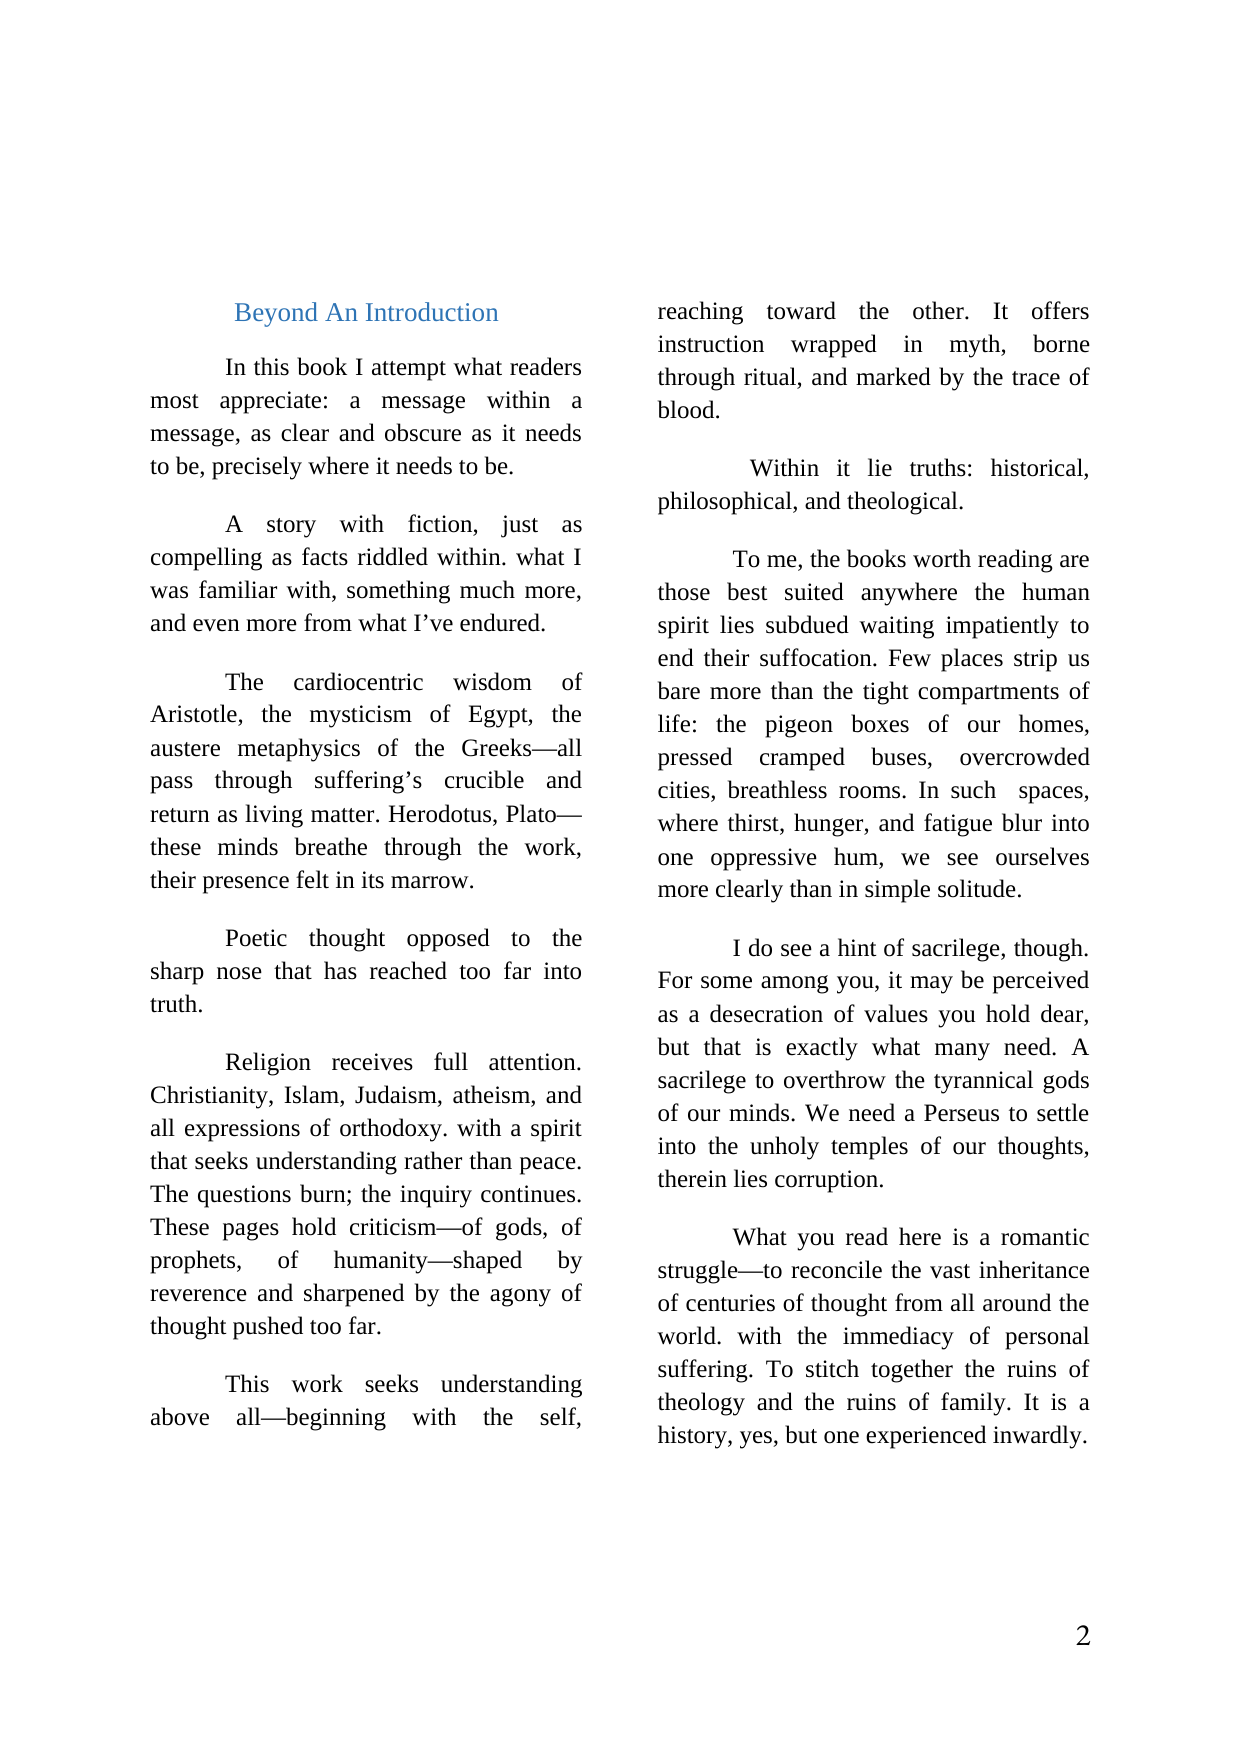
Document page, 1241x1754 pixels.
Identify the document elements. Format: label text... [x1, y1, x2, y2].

text The cardiocentric wisdom of Aristotle, the mysticism of Egypt, the austere metaphysics of the Greeks—all pass through suffering’s crucible and return as living matter. Herodotus, Plato—these minds breathe through the work, their presence felt in its marrow. [150, 667, 582, 893]
text This work seeks understanding above all—beginning with the self, reaching toward the other. It offers instruction wrapped in myth, borne through ritual, and marked by the trace of blood. [657, 296, 1090, 424]
text A story with fiction, just as compelling as facts riddled within. what I was familiar with, something much more, and even more from what I’ve endured. [150, 509, 582, 637]
text To me, the books worth reading are those best suited anywhere the human spirit lies subdued waiting impatiently to end their suffocation. Few places strip us bare more than the tight compartments of life: the pigeon boxes of our homes, pressed cramped buses, overcrowded cities, breathless rooms. In such spaces, where thirst, hunger, and fatigue blur into one oppressive hum, we see ourselves more clearly than in simple solitude. [657, 544, 1090, 903]
subtitle Beyond An Introduction [150, 296, 582, 327]
text In this book I attempt what readers most appreciate: a message within a message, as clear and obscure as it needs to be, precisely where it needs to be. [150, 352, 582, 480]
text I do see a hint of sacrilege, though. For some among you, it may be perceived as a desecration of values you hold dear, but that is exactly what many need. A sacrilege to overthrow the tyrannical gods of our minds. We need a Perseus to settle into the unholy temples of our thoughts, therein lies corruption. [657, 933, 1090, 1192]
text What you read here is a romantic struggle—to reconcile the vast inheritance of centuries of thought from all around the world. with the immediacy of personal suffering. To stitch together the ruins of theology and the ruins of family. It is a history, yes, but one experienced inwardly. [657, 1222, 1090, 1449]
text Poetic thought opposed to the sharp nose that has reached too far into truth. [150, 923, 582, 1017]
text This work seeks understanding above all—beginning with the self, reaching toward the other. It offers instruction wrapped in myth, borne through ritual, and marked by the trace of blood. [150, 1369, 582, 1431]
text Religion receives full attention. Christianity, Islam, Judaism, atheism, and all expressions of orthodoxy. with a spirit that seeks understanding rather than peace. The questions burn; the inquiry continues. These pages hold criticism—of gods, of prophets, of humanity—shaped by reverence and sharpened by the agony of thought pushed too far. [150, 1047, 582, 1340]
text Within it lie truths: historical, philosophical, and theological. [657, 453, 1090, 515]
